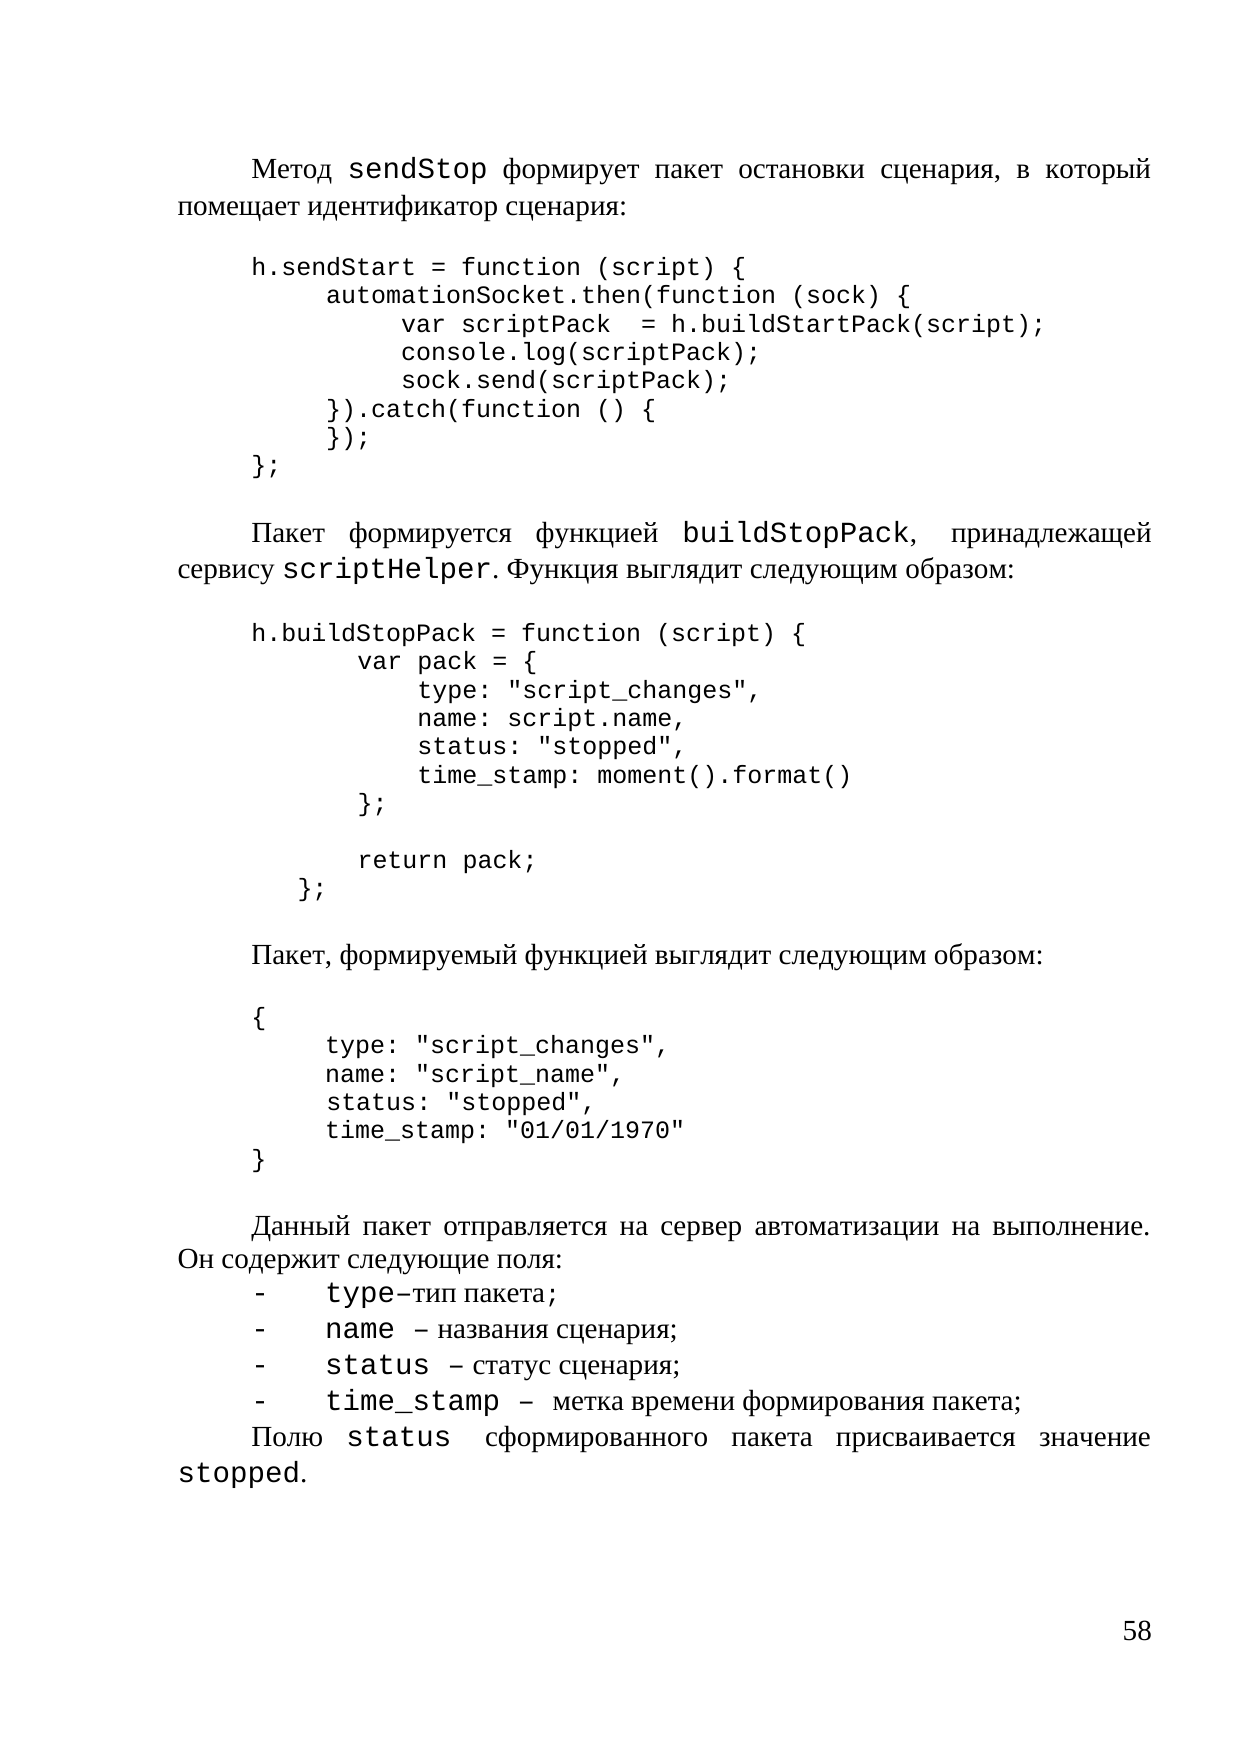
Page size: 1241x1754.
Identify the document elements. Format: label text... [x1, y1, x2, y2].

text status: "stopped", [177, 734, 1152, 762]
text Пакет, формируемый функцией выглядит следующим образом: [177, 937, 1152, 971]
list type–тип пакета; [177, 1275, 1152, 1311]
list name – названия сценария; [177, 1311, 1152, 1347]
text var pack = { [177, 649, 1152, 677]
text name: script.name, [177, 706, 1152, 734]
text { [251, 1004, 1152, 1033]
text name: "script_name", [251, 1061, 1152, 1089]
text var scriptPack = h.buildStartPack(script); [177, 311, 1152, 340]
text }; [177, 453, 1152, 481]
text type: "script_changes", [177, 677, 1152, 706]
text time_stamp: moment().format() [177, 762, 1152, 791]
text h.sendStart = function (script) { [177, 255, 1152, 283]
text sock.send(scriptPack); [177, 368, 1152, 396]
text automationSocket.then(function (sock) { [177, 283, 1152, 311]
text console.log(scriptPack); [177, 340, 1152, 368]
text type: "script_changes", [251, 1033, 1152, 1061]
text Метод sendStop формирует пакет остановки сценария, в который помещает идентификатор сценария: [177, 152, 1152, 221]
text h.buildStopPack = function (script) { [177, 621, 1152, 649]
text }; [177, 876, 1152, 904]
text Пакет формируется функцией buildStopPack, принадлежащей сервису scriptHelper. Функция выглядит следующим образом: [177, 515, 1152, 587]
text return pack; [177, 847, 1152, 876]
text } [251, 1146, 1152, 1174]
text }; [177, 791, 1152, 819]
text Данный пакет отправляется на сервер автоматизации на выполнение. Он содержит следующие поля: [177, 1208, 1152, 1275]
list time_stamp – метка времени формирования пакета; [177, 1383, 1152, 1419]
text time_stamp: "01/01/1970" [251, 1118, 1152, 1146]
list status – статус сценария; [177, 1347, 1152, 1383]
text }).catch(function () { [177, 396, 1152, 425]
text }); [177, 425, 1152, 453]
text status: "stopped", [251, 1089, 1152, 1118]
text Полю status сформированного пакета присваивается значение stopped. [177, 1419, 1152, 1491]
